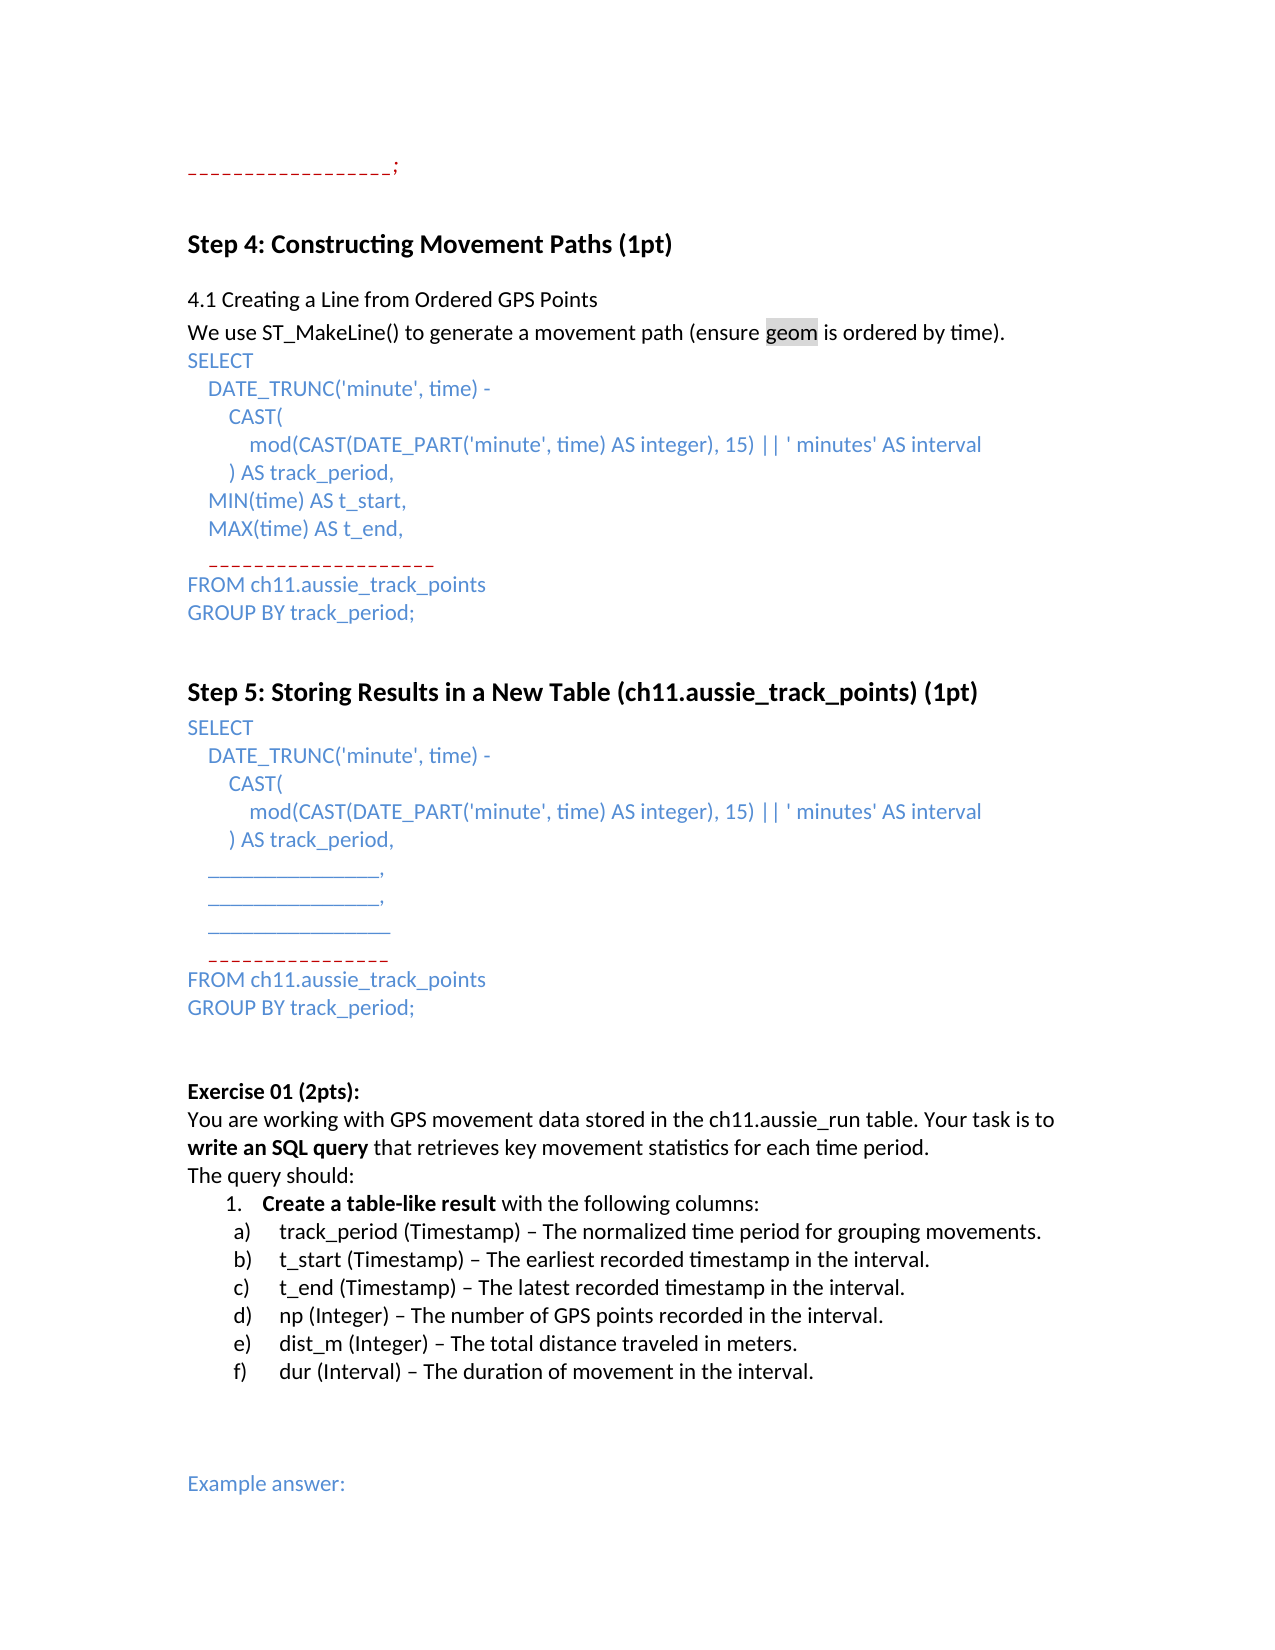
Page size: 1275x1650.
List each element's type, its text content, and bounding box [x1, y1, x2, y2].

text ________________ [187, 937, 1087, 965]
list t_start (Timestamp) – The earliest recorded timestamp in the interval. [233, 1245, 1087, 1273]
text Exercise 01 (2pts): [187, 1077, 1087, 1105]
text FROM ch11.aussie_track_points [187, 570, 1087, 598]
text __________________; [187, 150, 1087, 178]
text ) AS track_period, [187, 458, 1087, 486]
list np (Integer) – The number of GPS points recorded in the interval. [233, 1301, 1087, 1329]
text SELECT [187, 713, 1087, 741]
subtitle Step 4: Constructing Movement Paths (1pt) [187, 227, 1087, 260]
text ) AS track_period, [187, 825, 1087, 853]
text ________________ [187, 909, 1087, 937]
text The query should: [187, 1161, 1087, 1189]
text FROM ch11.aussie_track_points [187, 965, 1087, 993]
text DATE_TRUNC('minute', time) - [187, 374, 1087, 402]
text MIN(time) AS t_start, [187, 486, 1087, 514]
text MAX(time) AS t_end, [187, 514, 1087, 542]
text CAST( [187, 769, 1087, 797]
list Create a table-like result with the following columns: [225, 1189, 1087, 1217]
subtitle Step 5: Storing Results in a New Table (ch11.aussie_track_points) (1pt) [187, 675, 1087, 708]
text DATE_TRUNC('minute', time) - [187, 741, 1087, 769]
text _______________, [187, 881, 1087, 909]
list t_end (Timestamp) – The latest recorded timestamp in the interval. [233, 1273, 1087, 1301]
text _______________, [187, 853, 1087, 881]
text mod(CAST(DATE_PART('minute', time) AS integer), 15) || ' minutes' AS interval [187, 430, 1087, 458]
text You are working with GPS movement data stored in the ch11.aussie_run table. Your task is to write an SQL query that retrieves key movement statistics for each time period. [187, 1105, 1087, 1161]
text Example answer: [187, 1469, 1087, 1497]
subtitle 4.1 Creating a Line from Ordered GPS Points [187, 286, 1087, 314]
text GROUP BY track_period; [187, 598, 1087, 626]
text GROUP BY track_period; [187, 993, 1087, 1021]
text We use ST_MakeLine() to generate a movement path (ensure geom is ordered by time). [818, 318, 1087, 346]
text We use ST_MakeLine() to generate a movement path (ensure geom is ordered by time). [187, 318, 766, 346]
text mod(CAST(DATE_PART('minute', time) AS integer), 15) || ' minutes' AS interval [187, 797, 1087, 825]
text SELECT [187, 346, 1087, 374]
list dist_m (Integer) – The total distance traveled in meters. [233, 1329, 1087, 1357]
list dur (Interval) – The duration of movement in the interval. [233, 1357, 1087, 1385]
text CAST( [187, 402, 1087, 430]
list track_period (Timestamp) – The normalized time period for grouping movements. [233, 1217, 1087, 1245]
text ____________________ [187, 542, 1087, 570]
